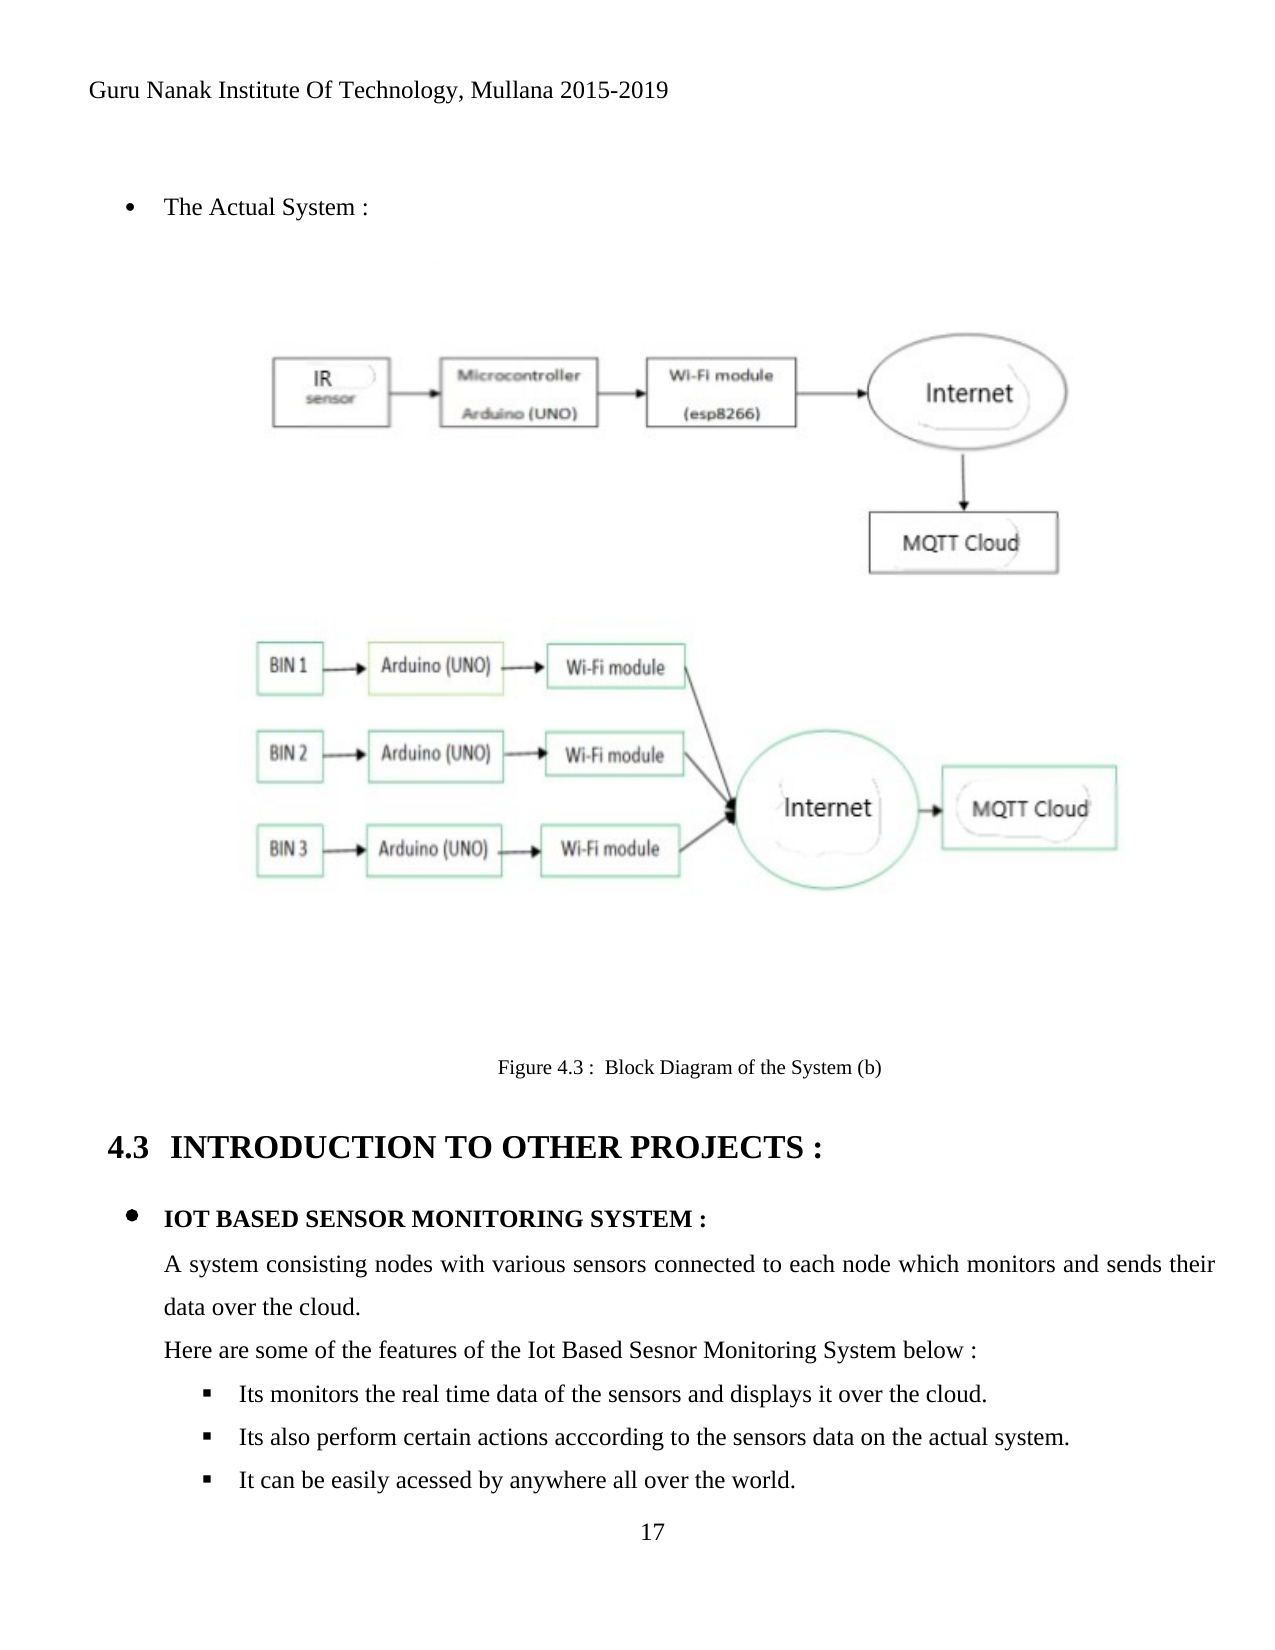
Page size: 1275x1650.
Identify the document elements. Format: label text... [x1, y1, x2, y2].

list Its also perform certain actions acccording to the sensors data on the actual system. [201, 1422, 1216, 1451]
list A system consisting nodes with various sensors connected to each node which monitors and sends their data over the cloud. [164, 1249, 1216, 1321]
list INTRODUCTION TO OTHER PROJECTS : [107, 1127, 1216, 1165]
picture [163, 235, 1170, 1055]
list Figure 4.3 : Block Diagram of the System (b) [164, 1055, 1216, 1079]
list Here are some of the features of the Iot Based Sesnor Monitoring System below : [164, 1336, 1216, 1364]
list IOT BASED SENSOR MONITORING SYSTEM : [126, 1204, 1216, 1234]
list The Actual System : [126, 192, 1216, 221]
list It can be easily acessed by anywhere all over the world. [201, 1465, 1216, 1494]
list Its monitors the real time data of the sensors and displays it over the cloud. [201, 1379, 1216, 1407]
